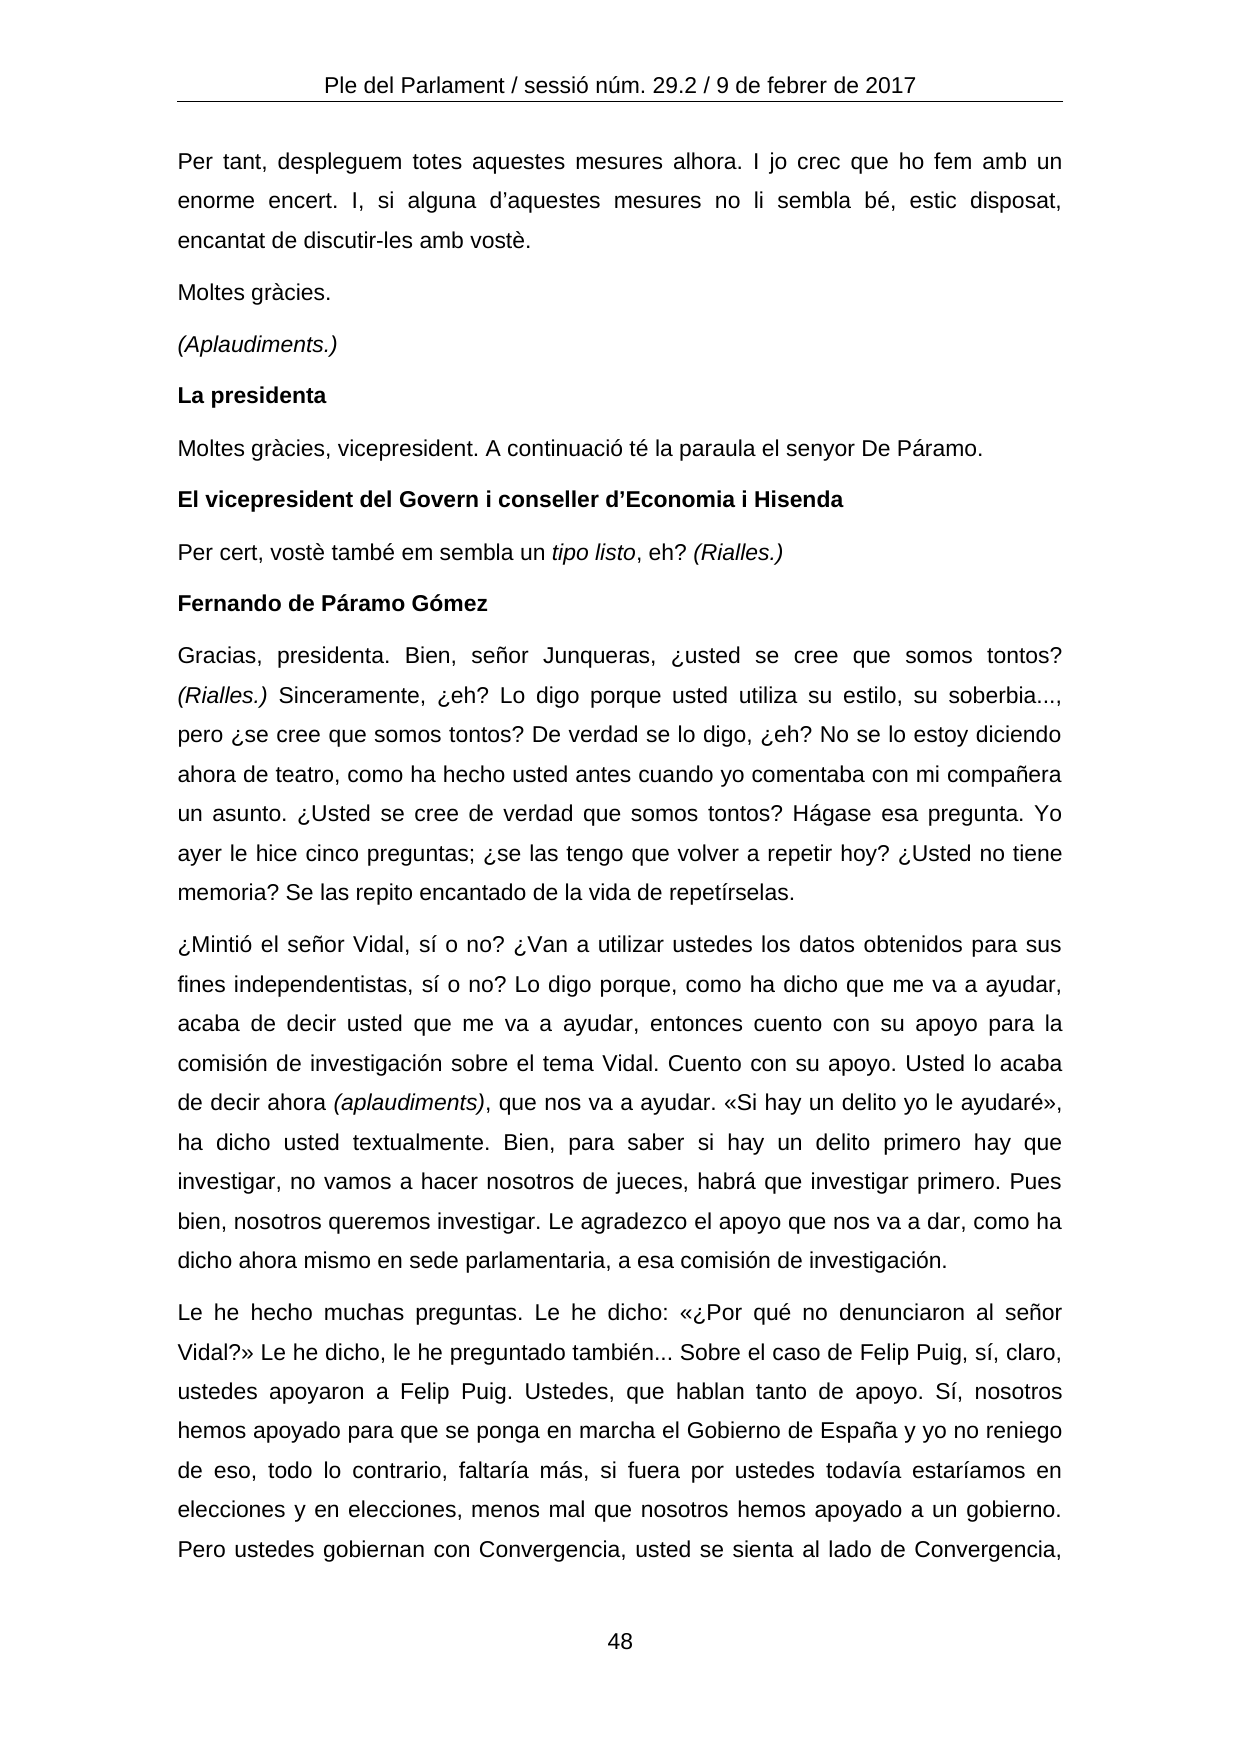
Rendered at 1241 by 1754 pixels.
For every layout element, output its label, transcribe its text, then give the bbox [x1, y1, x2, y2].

text Per cert, vostè també em sembla un tipo listo, eh? (Rialles.) [177, 538, 1063, 565]
text La presidenta [177, 382, 1063, 409]
text (Aplaudiments.) [177, 331, 1063, 357]
text Moltes gràcies. [177, 278, 1063, 305]
text El vicepresident del Govern i conseller d’Economia i Hisenda [177, 486, 1063, 513]
text Fernando de Páramo Gómez [177, 590, 1063, 617]
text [177, 1299, 1063, 1562]
text Moltes gràcies, vicepresident. A continuació té la paraula el senyor De Páramo. [177, 434, 1063, 461]
text Per tant, despleguem totes aquestes mesures alhora. I jo crec que ho fem amb un enorme encert. I, si alguna d’aquestes mesures no li sembla bé, estic disposat, encantat de discutir-les amb vostè. [177, 148, 1063, 253]
text ¿Mintió el señor Vidal, sí o no? ¿Van a utilizar ustedes los datos obtenidos para sus fines independentistas, sí o no? Lo digo porque, como ha dicho que me va a ayudar, acaba de decir usted que me va a ayudar, entonces cuento con su apoyo para la comisión de investigación sobre el tema Vidal. Cuento con su apoyo. Usted lo acaba de decir ahora (aplaudiments), que nos va a ayudar. «Si hay un delito yo le ayudaré», ha dicho usted textualmente. Bien, para saber si hay un delito primero hay que investigar, no vamos a hacer nosotros de jueces, habrá que investigar primero. Pues bien, nosotros queremos investigar. Le agradezco el apoyo que nos va a dar, como ha dicho ahora mismo en sede parlamentaria, a esa comisión de investigación. [177, 931, 1063, 1273]
text Gracias, presidenta. Bien, señor Junqueras, ¿usted se cree que somos tontos? (Rialles.) Sinceramente, ¿eh? Lo digo porque usted utiliza su estilo, su soberbia..., pero ¿se cree que somos tontos? De verdad se lo digo, ¿eh? No se lo estoy diciendo ahora de teatro, como ha hecho usted antes cuando yo comentaba con mi compañera un asunto. ¿Usted se cree de verdad que somos tontos? Hágase esa pregunta. Yo ayer le hice cinco preguntas; ¿se las tengo que volver a repetir hoy? ¿Usted no tiene memoria? Se las repito encantado de la vida de repetírselas. [177, 642, 1063, 906]
